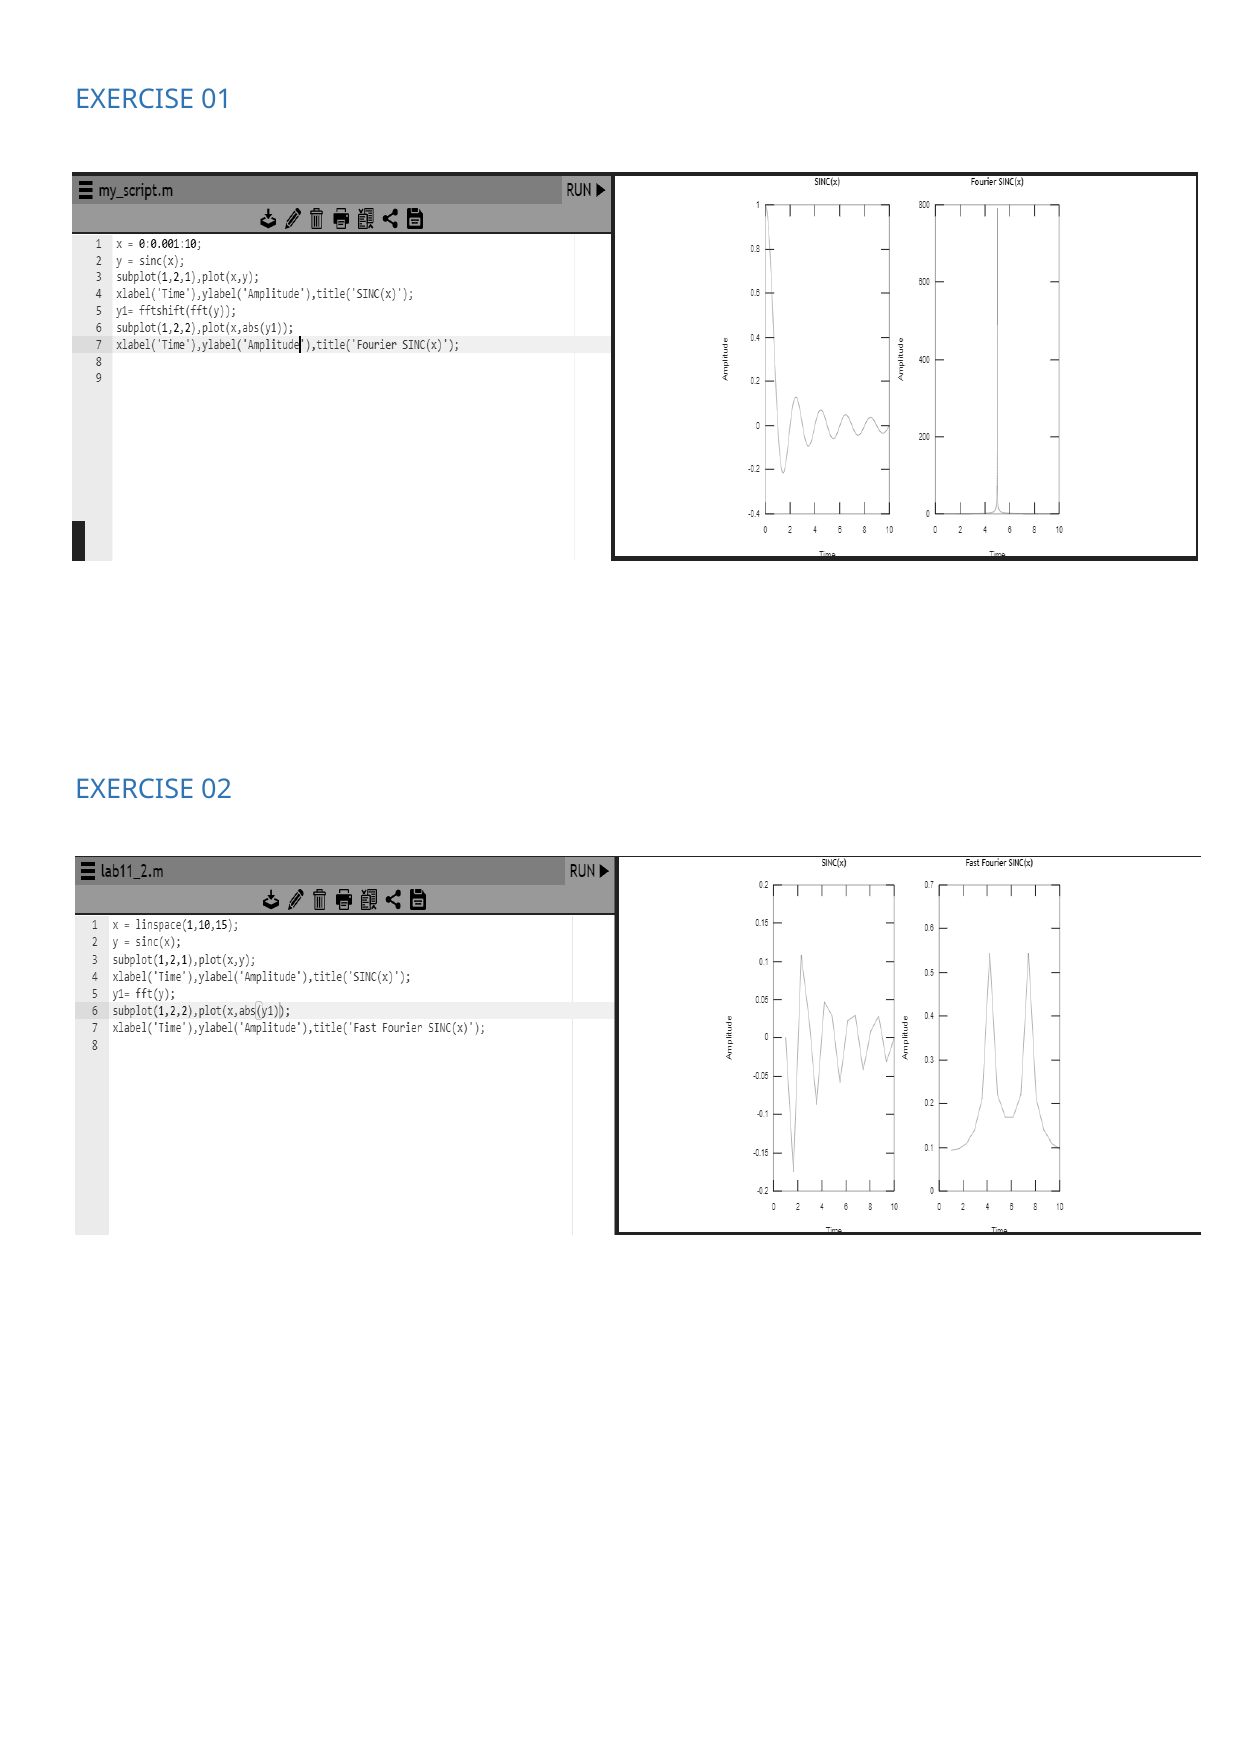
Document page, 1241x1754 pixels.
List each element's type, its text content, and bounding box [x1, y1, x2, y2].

subtitle EXERCISE 01 [75, 79, 1165, 116]
subtitle EXERCISE 02 [75, 770, 1165, 807]
